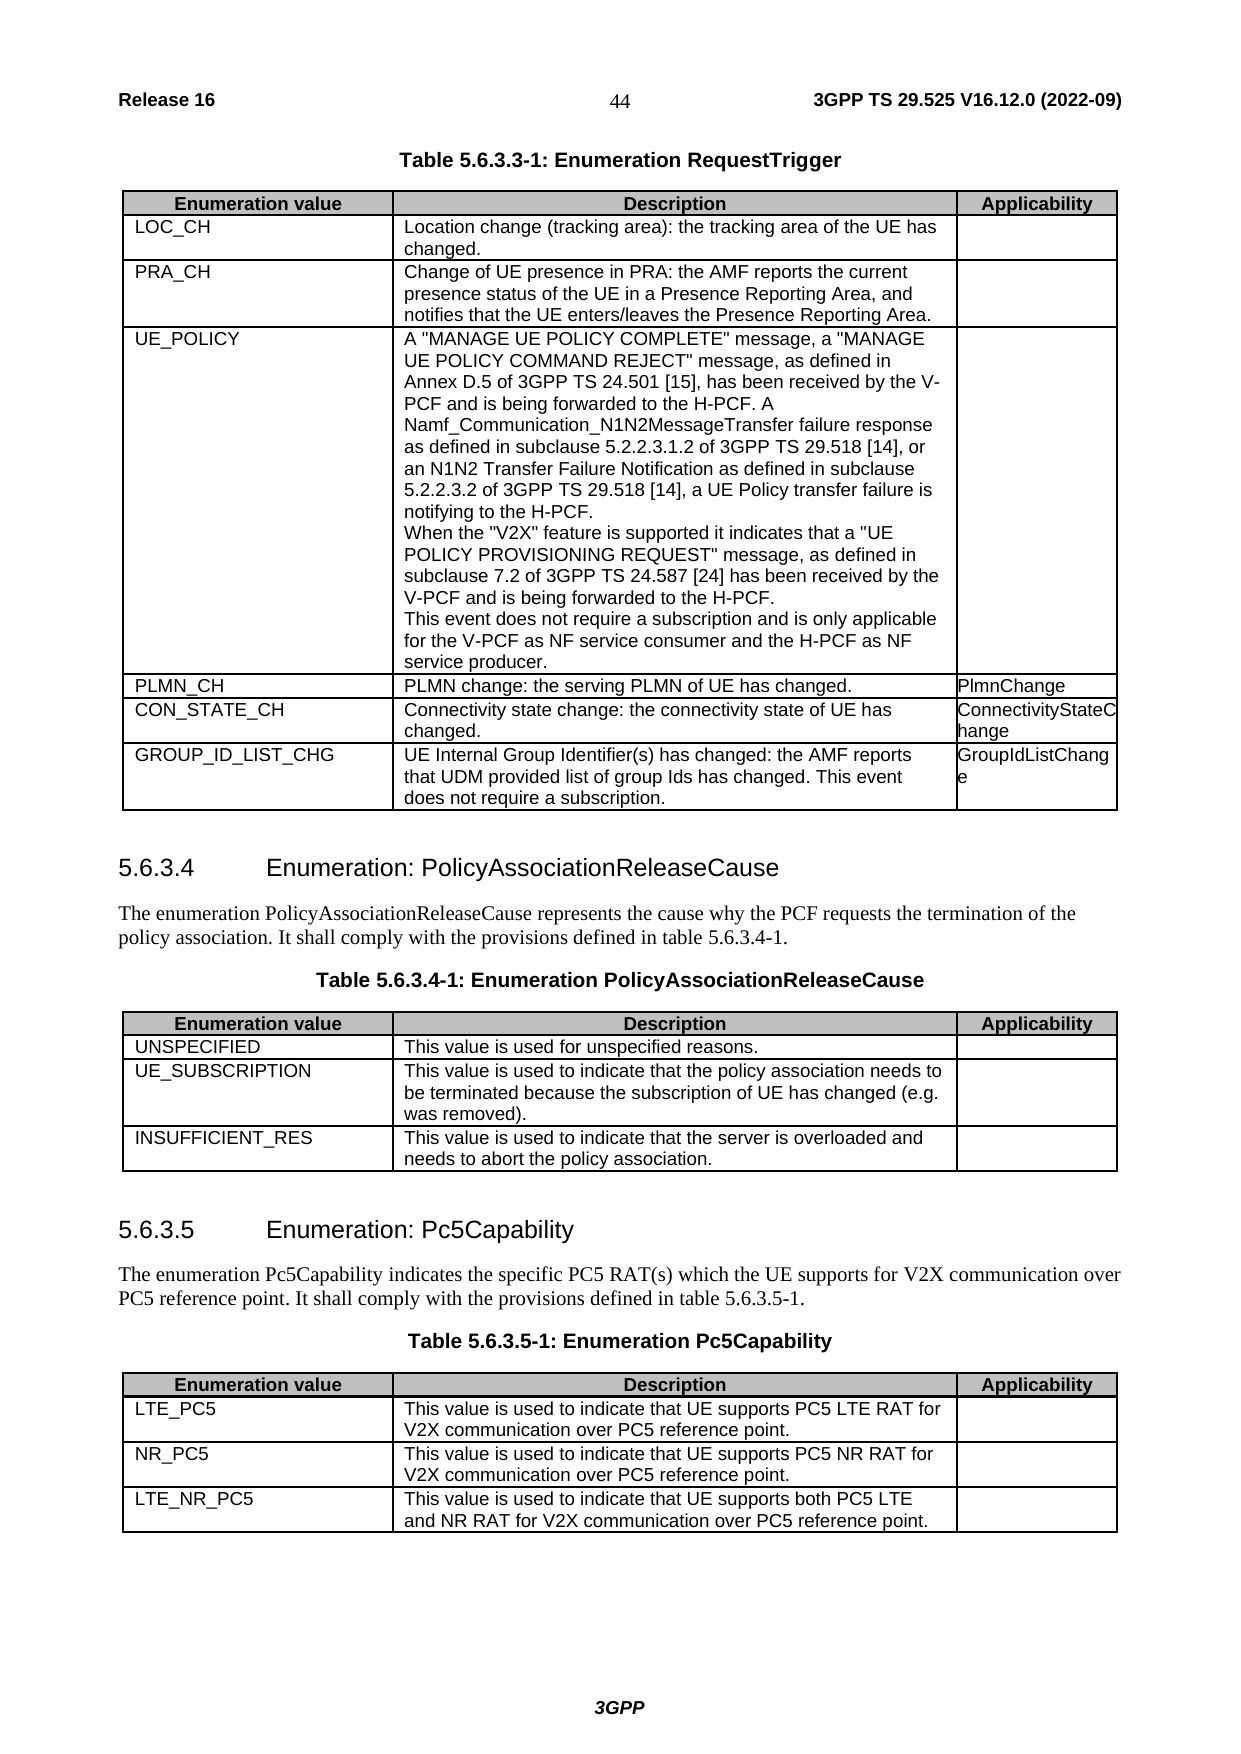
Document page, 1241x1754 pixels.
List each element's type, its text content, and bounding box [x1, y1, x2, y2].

text The enumeration Pc5Capability indicates the specific PC5 RAT(s) which the UE supports for V2X communication over PC5 reference point. It shall comply with the provisions defined in table 5.6.3.5-1. [118, 1262, 1122, 1310]
table_cell PLMN change: the serving PLMN of UE has changed. [394, 675, 956, 697]
table_header Applicability [958, 1374, 1116, 1395]
table_cell This value is used for unspecified reasons. [394, 1036, 956, 1058]
table_cell UE_SUBSCRIPTION [124, 1060, 392, 1124]
table_cell Location change (tracking area): the tracking area of the UE has changed. [394, 216, 956, 259]
table_cell UE_POLICY [124, 328, 392, 673]
table_cell A "MANAGE UE POLICY COMPLETE" message, a "MANAGE UE POLICY COMMAND REJECT" message, as defined in Annex D.5 of 3GPP TS 24.501 [15], has been received by the V-PCF and is being forwarded to the H-PCF. A Namf_Communication_N1N2MessageTransfer failure response as defined in subclause 5.2.2.3.1.2 of 3GPP TS 29.518 [14], or an N1N2 Transfer Failure Notification as defined in subclause 5.2.2.3.2 of 3GPP TS 29.518 [14], a UE Policy transfer failure is notifying to the H-PCF. When the "V2X" feature is supported it indicates that a "UE POLICY PROVISIONING REQUEST" message, as defined in subclause 7.2 of 3GPP TS 24.587 [24] has been received by the V-PCF and is being forwarded to the H-PCF. This event does not require a subscription and is only applicable for the V-PCF as NF service consumer and the H-PCF as NF service producer. [394, 328, 956, 673]
text The enumeration PolicyAssociationReleaseCause represents the cause why the PCF requests the termination of the policy association. It shall comply with the provisions defined in table 5.6.3.4-1. [118, 901, 1122, 949]
text Table 5.6.3.5-1: Enumeration Pc5Capability [118, 1329, 1122, 1353]
table_cell PRA_CH [124, 261, 392, 326]
table_cell INSUFFICIENT_RES [124, 1127, 392, 1170]
table_cell [958, 261, 1116, 326]
table_cell [958, 216, 1116, 259]
text Table 5.6.3.4-1: Enumeration PolicyAssociationReleaseCause [118, 968, 1122, 992]
table_cell [958, 1127, 1116, 1170]
table_cell [958, 1488, 1116, 1531]
table_cell UNSPECIFIED [124, 1036, 392, 1058]
table_cell [958, 328, 1116, 673]
table_header Description [394, 1374, 956, 1395]
table_header Description [394, 192, 956, 214]
table_cell This value is used to indicate that the server is overloaded and needs to abort the policy association. [394, 1127, 956, 1170]
table_cell GroupIdListChange [958, 744, 1116, 808]
subtitle 5.6.3.4 Enumeration: PolicyAssociationReleaseCause [118, 853, 1122, 882]
table_cell LTE_PC5 [124, 1398, 392, 1441]
table_header Enumeration value [124, 192, 392, 214]
table_header Applicability [958, 1013, 1116, 1034]
subtitle 5.6.3.5 Enumeration: Pc5Capability [118, 1215, 1122, 1243]
table_cell LTE_NR_PC5 [124, 1488, 392, 1531]
table_cell CON_STATE_CH [124, 699, 392, 742]
table_cell [958, 1398, 1116, 1441]
table_cell Change of UE presence in PRA: the AMF reports the current presence status of the UE in a Presence Reporting Area, and notifies that the UE enters/leaves the Presence Reporting Area. [394, 261, 956, 326]
table_cell Connectivity state change: the connectivity state of UE has changed. [394, 699, 956, 742]
table_cell This value is used to indicate that UE supports PC5 NR RAT for V2X communication over PC5 reference point. [394, 1443, 956, 1486]
table_header Description [394, 1013, 956, 1034]
table_cell PLMN_CH [124, 675, 392, 697]
table_cell GROUP_ID_LIST_CHG [124, 744, 392, 808]
table_cell This value is used to indicate that UE supports both PC5 LTE and NR RAT for V2X communication over PC5 reference point. [394, 1488, 956, 1531]
table_cell PlmnChange [958, 675, 1116, 697]
table_cell ConnectivityStateChange [958, 699, 1116, 742]
table_header Applicability [958, 192, 1116, 214]
table_header Enumeration value [124, 1374, 392, 1395]
table_cell [958, 1060, 1116, 1124]
table_cell This value is used to indicate that the policy association needs to be terminated because the subscription of UE has changed (e.g. was removed). [394, 1060, 956, 1124]
table_cell LOC_CH [124, 216, 392, 259]
table_cell UE Internal Group Identifier(s) has changed: the AMF reports that UDM provided list of group Ids has changed. This event does not require a subscription. [394, 744, 956, 808]
text Table 5.6.3.3-1: Enumeration RequestTrigger [118, 147, 1122, 171]
table_cell This value is used to indicate that UE supports PC5 LTE RAT for V2X communication over PC5 reference point. [394, 1398, 956, 1441]
table_header Enumeration value [124, 1013, 392, 1034]
table_cell [958, 1443, 1116, 1486]
table_cell [958, 1036, 1116, 1058]
table_cell NR_PC5 [124, 1443, 392, 1486]
